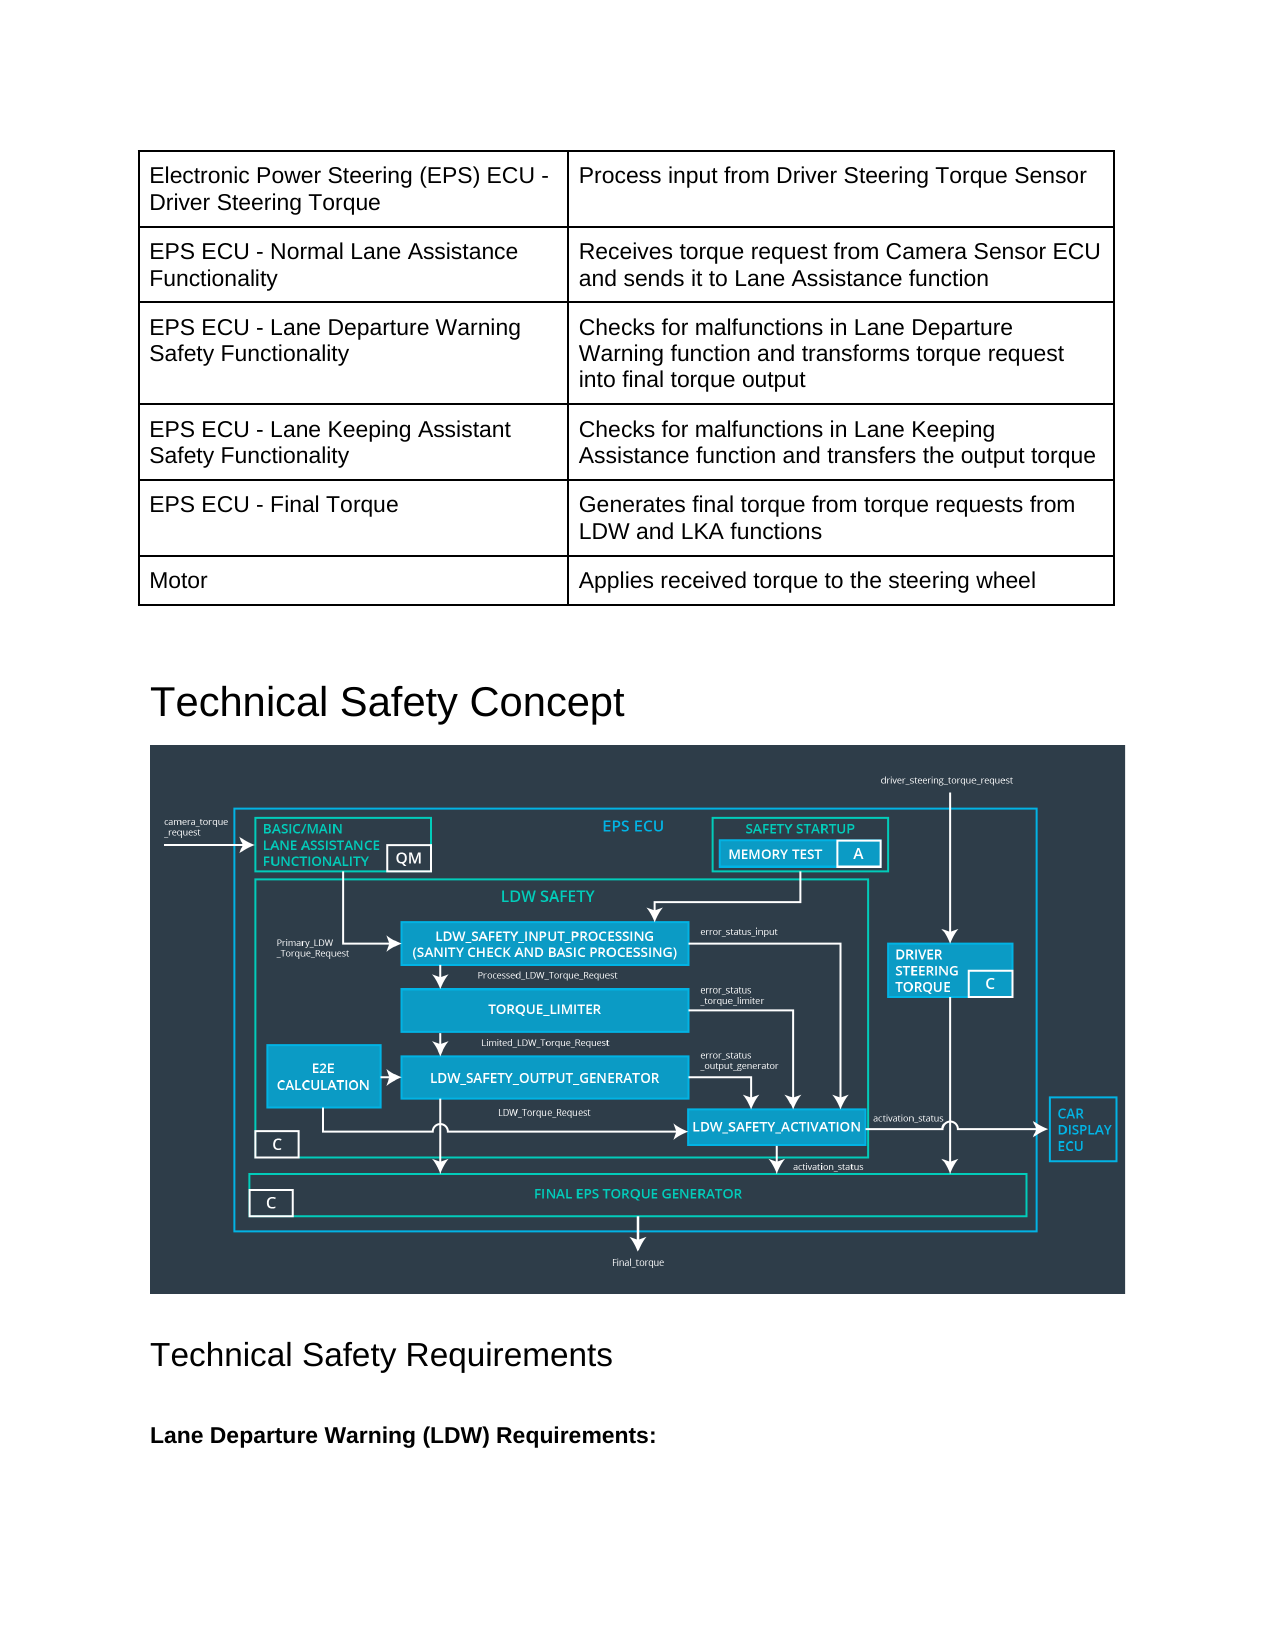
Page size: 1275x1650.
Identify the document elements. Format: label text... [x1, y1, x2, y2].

table_cell Checks for malfunctions in Lane Departure Warning function and transforms torque request into final torque output [569, 303, 1113, 403]
table_cell Motor [140, 557, 567, 604]
text Lane Departure Warning (LDW) Requirements: [150, 1422, 1125, 1448]
table_cell Generates final torque from torque requests from LDW and LKA functions [569, 481, 1113, 554]
table_cell EPS ECU - Lane Departure Warning Safety Functionality [140, 303, 567, 403]
table_cell Checks for malfunctions in Lane Keeping Assistance function and transfers the output torque [569, 405, 1113, 479]
table_cell EPS ECU - Final Torque [140, 481, 567, 554]
table_cell EPS ECU - Normal Lane Assistance Functionality [140, 228, 567, 301]
picture [150, 745, 1125, 1294]
subtitle Technical Safety Concept [150, 678, 1125, 726]
table_cell Process input from Driver Steering Torque Sensor [569, 152, 1113, 226]
subtitle Technical Safety Requirements [150, 1335, 1125, 1373]
table_cell EPS ECU - Lane Keeping Assistant Safety Functionality [140, 405, 567, 479]
table_cell Receives torque request from Camera Sensor ECU and sends it to Lane Assistance function [569, 228, 1113, 301]
table_cell Applies received torque to the steering wheel [569, 557, 1113, 604]
table_cell Electronic Power Steering (EPS) ECU - Driver Steering Torque [140, 152, 567, 226]
